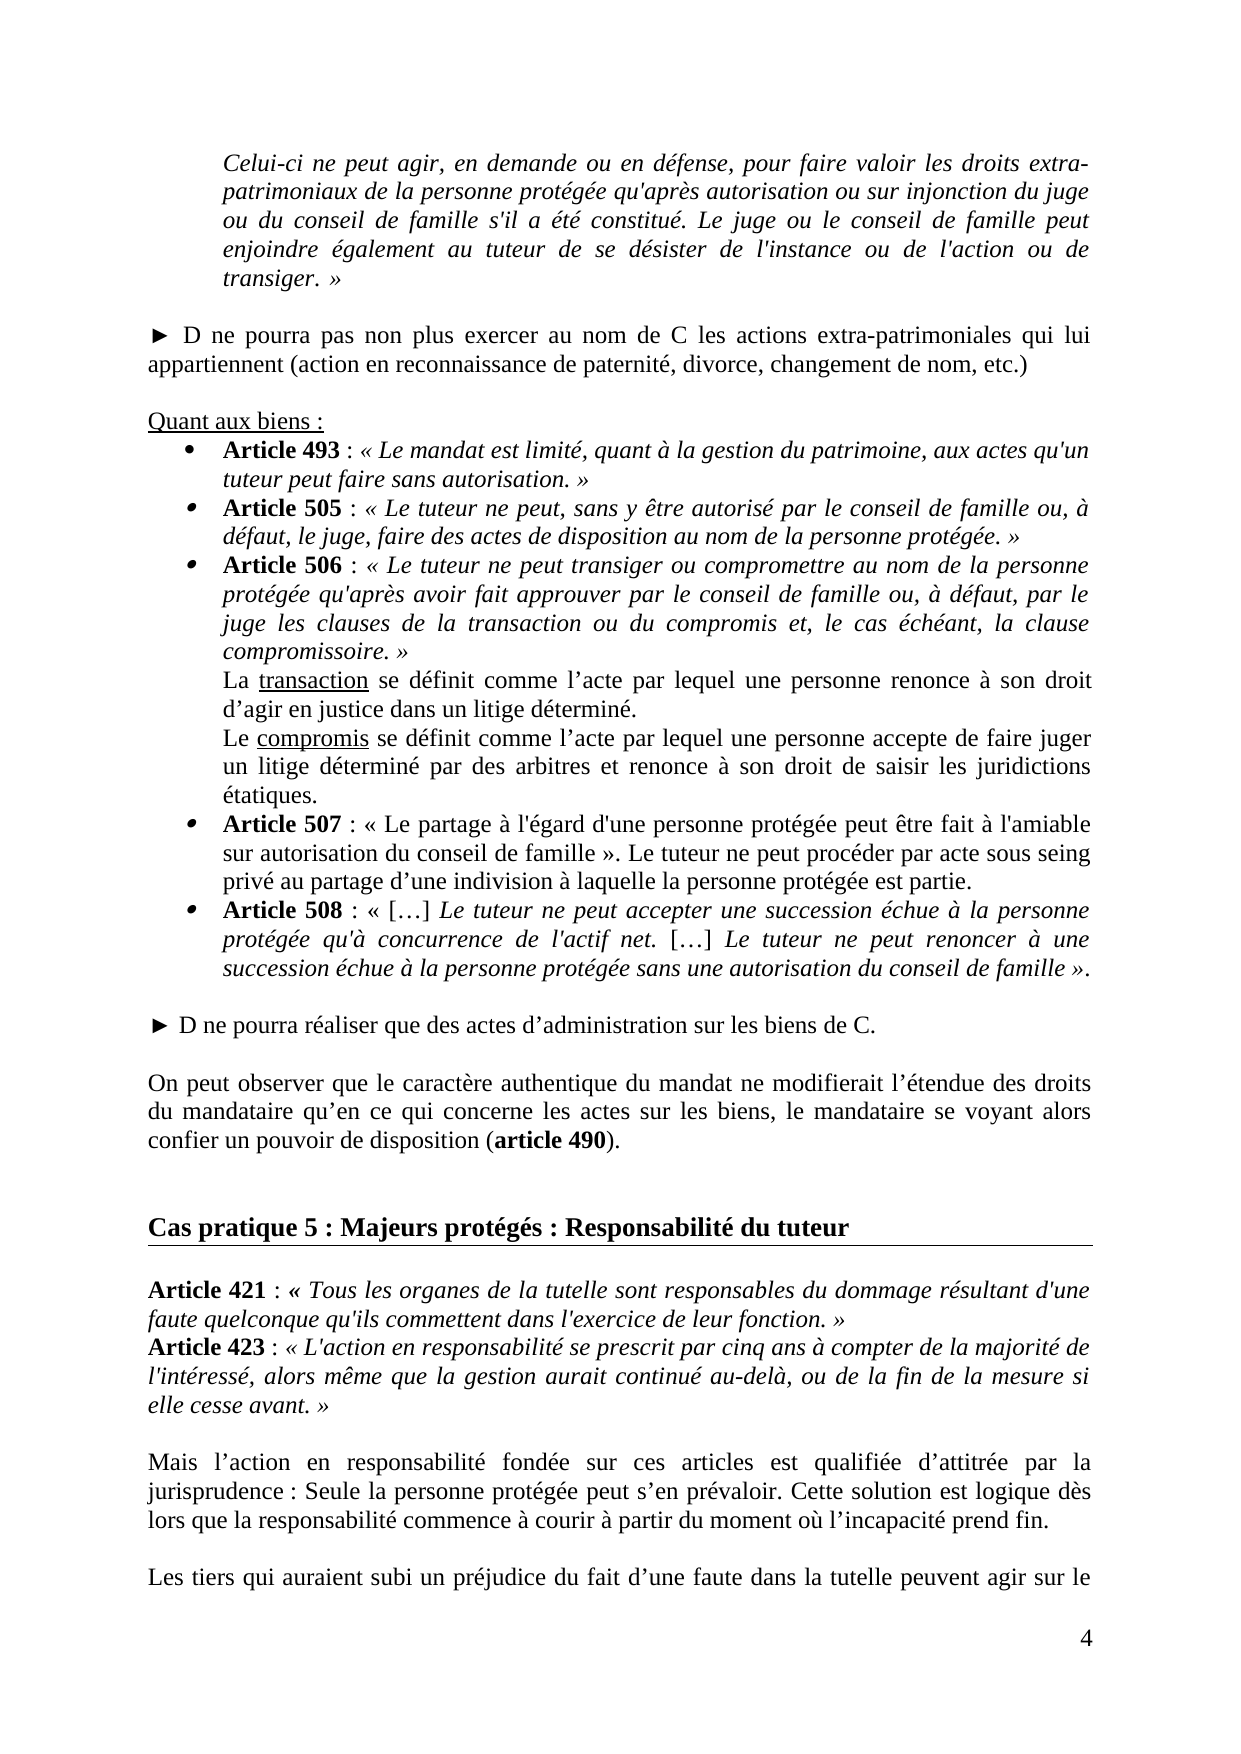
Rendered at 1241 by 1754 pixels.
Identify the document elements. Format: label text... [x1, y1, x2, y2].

text La transaction se définit comme l’acte par lequel une personne renonce à son droit d’agir en justice dans un litige déterminé. [223, 665, 1093, 723]
list Article 505 : « Le tuteur ne peut, sans y être autorisé par le conseil de famille ou, à défaut, le juge, faire des actes de disposition au nom de la personne protégée. » [185, 493, 1093, 550]
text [148, 1562, 1093, 1591]
text On peut observer que le caractère authentique du mandat ne modifierait l’étendue des droits du mandataire qu’en ce qui concerne les actes sur les biens, le mandataire se voyant alors confier un pouvoir de disposition (article 490). [148, 1068, 1093, 1154]
text Cas pratique 5 : Majeurs protégés : Responsabilité du tuteur [148, 1211, 1093, 1245]
text Le compromis se définit comme l’acte par lequel une personne accepte de faire juger un litige déterminé par des arbitres et renonce à son droit de saisir les juridictions étatiques. [223, 723, 1093, 809]
list Article 507 : « Le partage à l'égard d'une personne protégée peut être fait à l'amiable sur autorisation du conseil de famille ». Le tuteur ne peut procéder par acte sous seing privé au partage d’une indivision à laquelle la personne protégée est partie. [185, 809, 1093, 895]
list Article 493 : « Le mandat est limité, quant à la gestion du patrimoine, aux actes qu'un tuteur peut faire sans autorisation. » [185, 435, 1093, 493]
text Celui-ci ne peut agir, en demande ou en défense, pour faire valoir les droits extra-patrimoniaux de la personne protégée qu'après autorisation ou sur injonction du juge ou du conseil de famille s'il a été constitué. Le juge ou le conseil de famille peut enjoindre également au tuteur de se désister de l'instance ou de l'action ou de transiger. » [223, 148, 1093, 291]
text ► D ne pourra réaliser que des actes d’administration sur les biens de C. [148, 1010, 1093, 1039]
list Article 506 : « Le tuteur ne peut transiger ou compromettre au nom de la personne protégée qu'après avoir fait approuver par le conseil de famille ou, à défaut, par le juge les clauses de la transaction ou du compromis et, le cas échéant, la clause compromissoire. » [185, 550, 1093, 665]
text Mais l’action en responsabilité fondée sur ces articles est qualifiée d’attitrée par la jurisprudence : Seule la personne protégée peut s’en prévaloir. Cette solution est logique dès lors que la responsabilité commence à courir à partir du moment où l’incapacité prend fin. [148, 1447, 1093, 1534]
list Article 508 : « […] Le tuteur ne peut accepter une succession échue à la personne protégée qu'à concurrence de l'actif net. […] Le tuteur ne peut renoncer à une succession échue à la personne protégée sans une autorisation du conseil de famille ». [185, 895, 1093, 981]
text Article 421 : « Tous les organes de la tutelle sont responsables du dommage résultant d'une faute quelconque qu'ils commettent dans l'exercice de leur fonction. » [148, 1275, 1093, 1332]
text Article 423 : « L'action en responsabilité se prescrit par cinq ans à compter de la majorité de l'intéressé, alors même que la gestion aurait continué au-delà, ou de la fin de la mesure si elle cesse avant. » [148, 1332, 1093, 1419]
text Quant aux biens : [148, 406, 1093, 435]
text ► D ne pourra pas non plus exercer au nom de C les actions extra-patrimoniales qui lui appartiennent (action en reconnaissance de paternité, divorce, changement de nom, etc.) [148, 320, 1093, 378]
